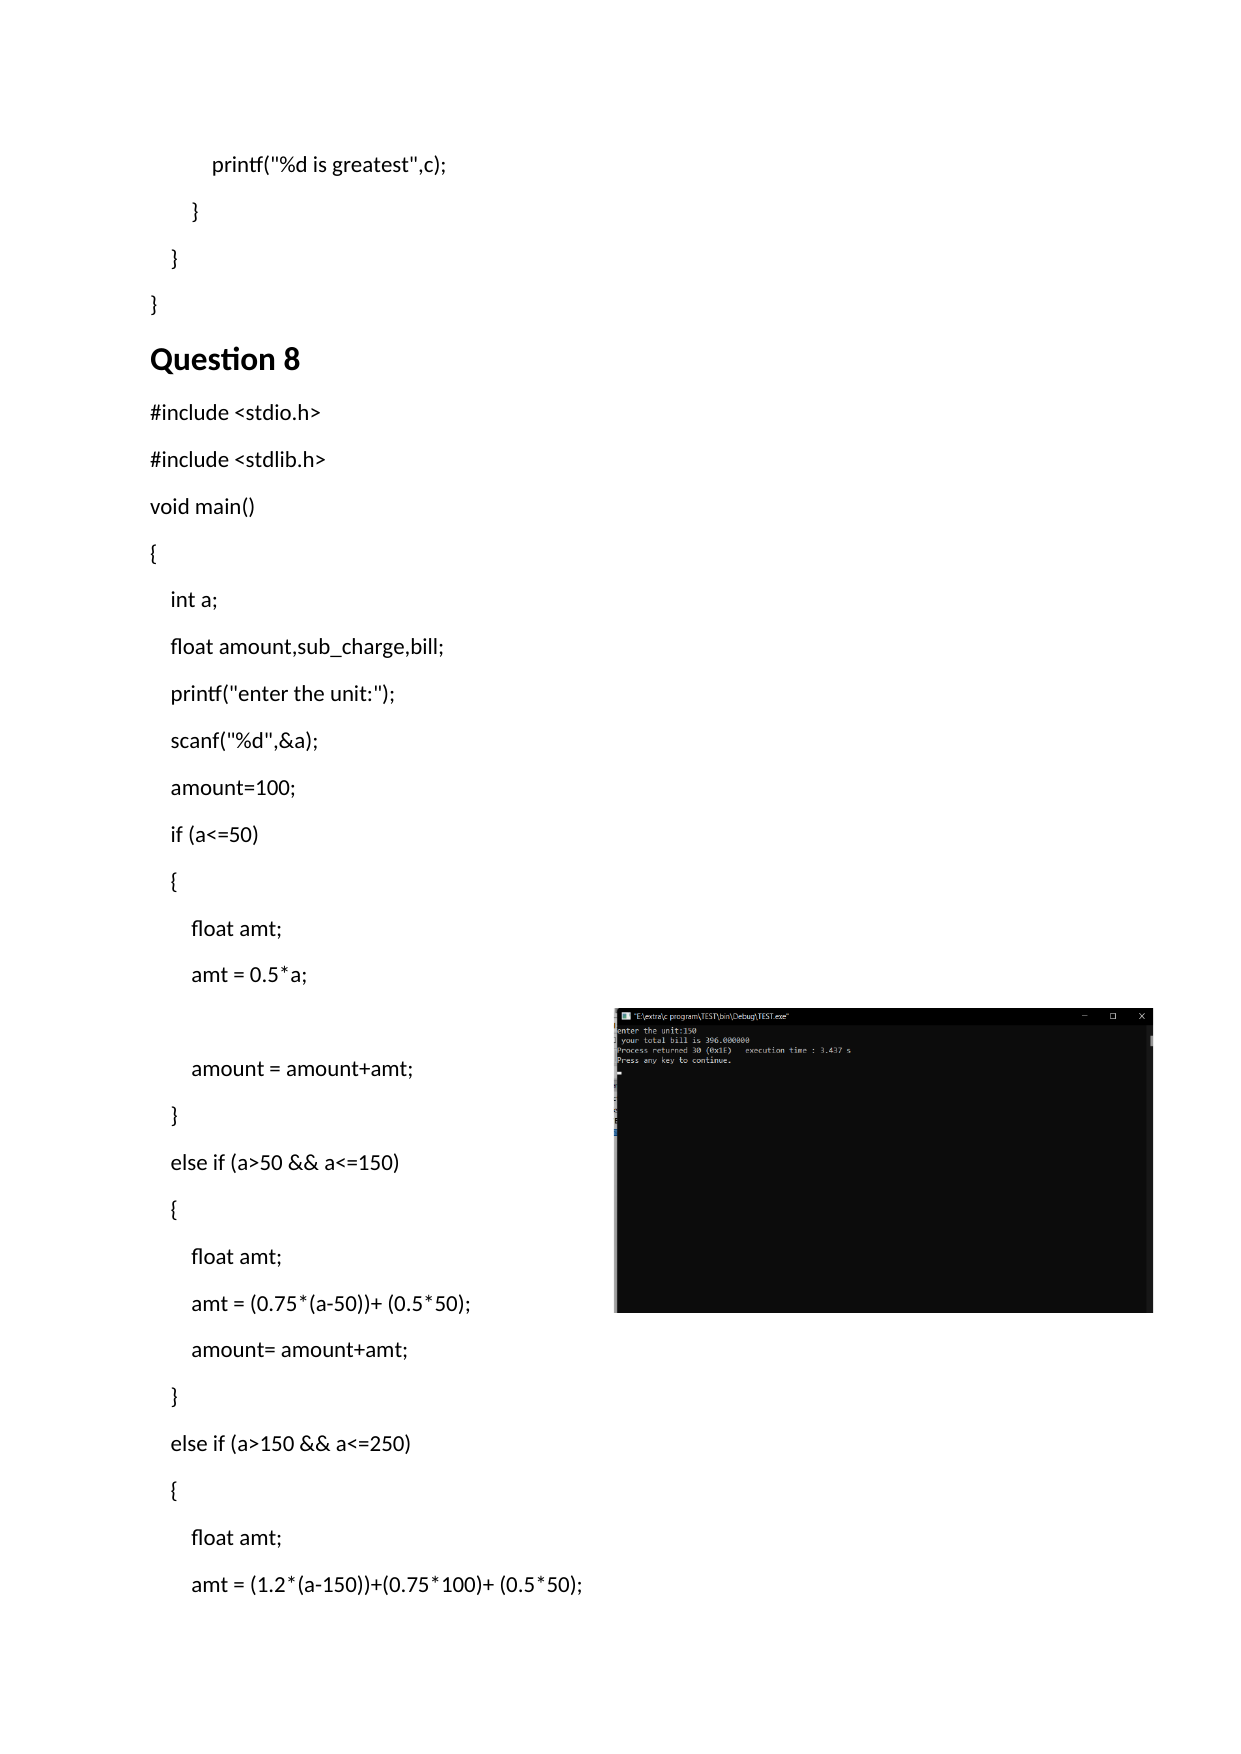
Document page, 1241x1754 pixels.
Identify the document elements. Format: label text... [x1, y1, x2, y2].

text amount=100; [150, 773, 1090, 801]
text amt = 0.5*a; [150, 961, 1090, 989]
text scanf("%d",&a); [150, 726, 1090, 754]
text int a; [150, 586, 1090, 614]
text amount= amount+amt; [150, 1336, 1090, 1364]
text float amt; [150, 914, 1090, 942]
text { [150, 1476, 1090, 1504]
text } [150, 1101, 613, 1129]
text else if (a>150 && a<=250) [150, 1429, 1090, 1457]
text } [150, 244, 1090, 272]
text if (a<=50) [150, 820, 1090, 848]
text amt = (0.75*(a-50))+ (0.5*50); [150, 1289, 1090, 1317]
text float amount,sub_charge,bill; [150, 632, 1090, 661]
text } [150, 197, 1090, 225]
text } [150, 1382, 1090, 1411]
text #include <stdio.h> [150, 398, 1090, 426]
text else if (a>50 && a<=150) [150, 1148, 613, 1176]
text amount = amount+amt; [150, 1054, 613, 1082]
picture [613, 1008, 1154, 1313]
text { [150, 1195, 613, 1223]
text #include <stdlib.h> [150, 445, 1090, 473]
text float amt; [150, 1523, 1090, 1551]
text amt = (1.2*(a-150))+(0.75*100)+ (0.5*50); [150, 1570, 1090, 1598]
text { [150, 867, 1090, 895]
text printf("enter the unit:"); [150, 679, 1090, 707]
text void main() [150, 492, 1090, 520]
text Question 8 [150, 337, 1090, 378]
text printf("%d is greatest",c); [150, 150, 1090, 178]
text { [150, 539, 1090, 567]
text float amt; [150, 1242, 613, 1270]
text } [150, 291, 1090, 319]
